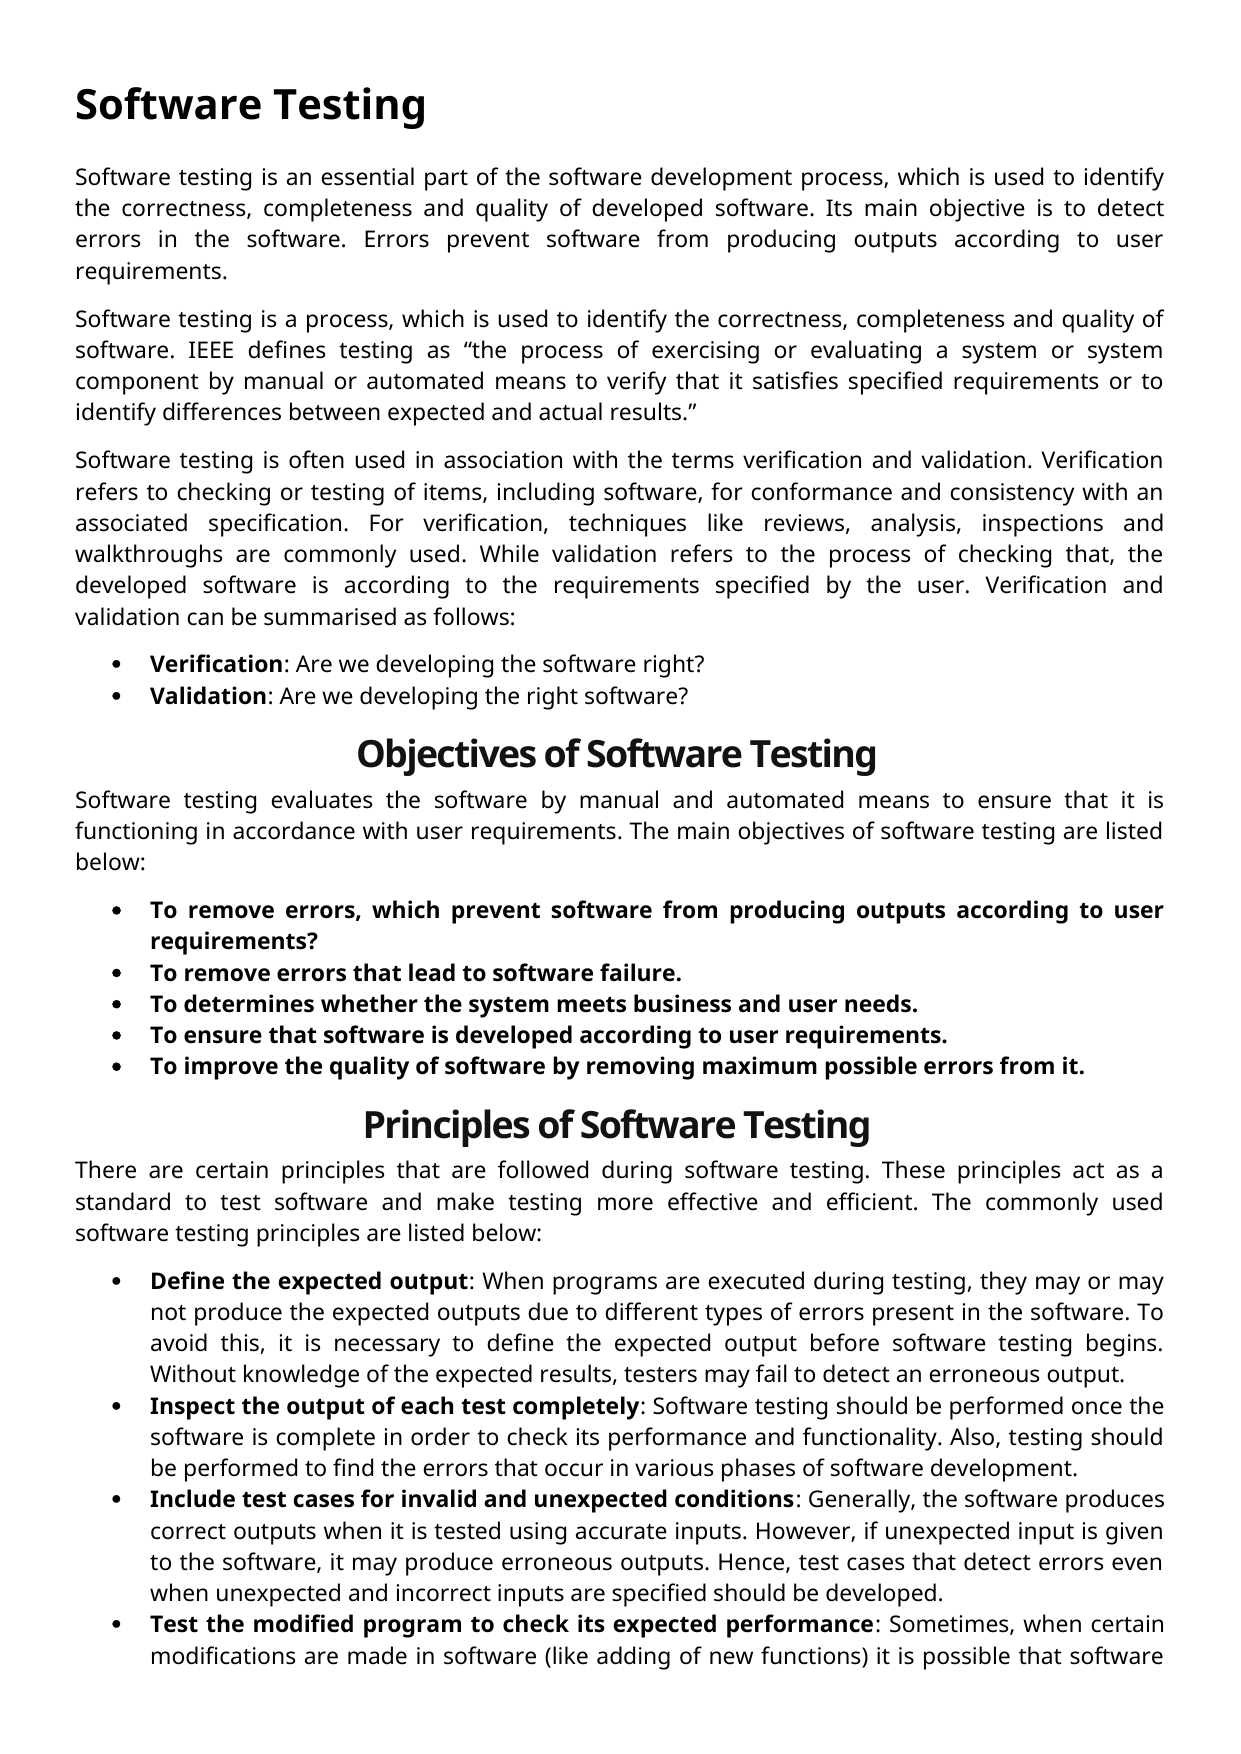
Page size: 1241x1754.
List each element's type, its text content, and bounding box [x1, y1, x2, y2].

text Software testing evaluates the software by manual and automated means to ensure that it is functioning in accordance with user requirements. The main objectives of software testing are listed below: [75, 784, 1165, 877]
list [112, 1608, 1165, 1671]
list Inspect the output of each test completely: Software testing should be performed once the software is complete in order to check its performance and functionality. Also, testing should be performed to find the errors that occur in various phases of software development. [112, 1390, 1165, 1483]
subtitle Software Testing [75, 75, 1165, 132]
text Software testing is a process, which is used to identify the correctness, completeness and quality of software. IEEE defines testing as “the process of exercising or evaluating a system or system component by manual or automated means to verify that it satisfies specified requirements or to identify differences between expected and actual results.” [75, 303, 1165, 428]
subtitle Objectives of Software Testing [75, 728, 1160, 779]
list Validation: Are we developing the right software? [112, 680, 1165, 711]
text Software testing is often used in association with the terms verification and validation. Verification refers to checking or testing of items, including software, for conformance and consistency with an associated specification. For verification, techniques like reviews, analysis, inspections and walkthroughs are commonly used. While validation refers to the process of checking that, the developed software is according to the requirements specified by the user. Verification and validation can be summarised as follows: [75, 444, 1165, 632]
subtitle Principles of Software Testing [75, 1098, 1160, 1149]
list Define the expected output: When programs are executed during testing, they may or may not produce the expected outputs due to different types of errors present in the software. To avoid this, it is necessary to define the expected output before software testing begins. Without knowledge of the expected results, testers may fail to detect an erroneous output. [112, 1265, 1165, 1390]
list To improve the quality of software by removing maximum possible errors from it. [112, 1050, 1165, 1082]
list Verification: Are we developing the software right? [112, 648, 1165, 680]
text There are certain principles that are followed during software testing. These principles act as a standard to test software and make testing more effective and efficient. The commonly used software testing principles are listed below: [75, 1154, 1165, 1248]
list To determines whether the system meets business and user needs. [112, 988, 1165, 1019]
list To ensure that software is developed according to user requirements. [112, 1019, 1165, 1050]
text Software testing is an essential part of the software development process, which is used to identify the correctness, completeness and quality of developed software. Its main objective is to detect errors in the software. Errors prevent software from producing outputs according to user requirements. [75, 161, 1165, 286]
list Include test cases for invalid and unexpected conditions: Generally, the software produces correct outputs when it is tested using accurate inputs. However, if unexpected input is given to the software, it may produce erroneous outputs. Hence, test cases that detect errors even when unexpected and incorrect inputs are specified should be developed. [112, 1483, 1165, 1608]
list To remove errors, which prevent software from producing outputs according to user requirements? [112, 894, 1165, 957]
list To remove errors that lead to software failure. [112, 957, 1165, 988]
